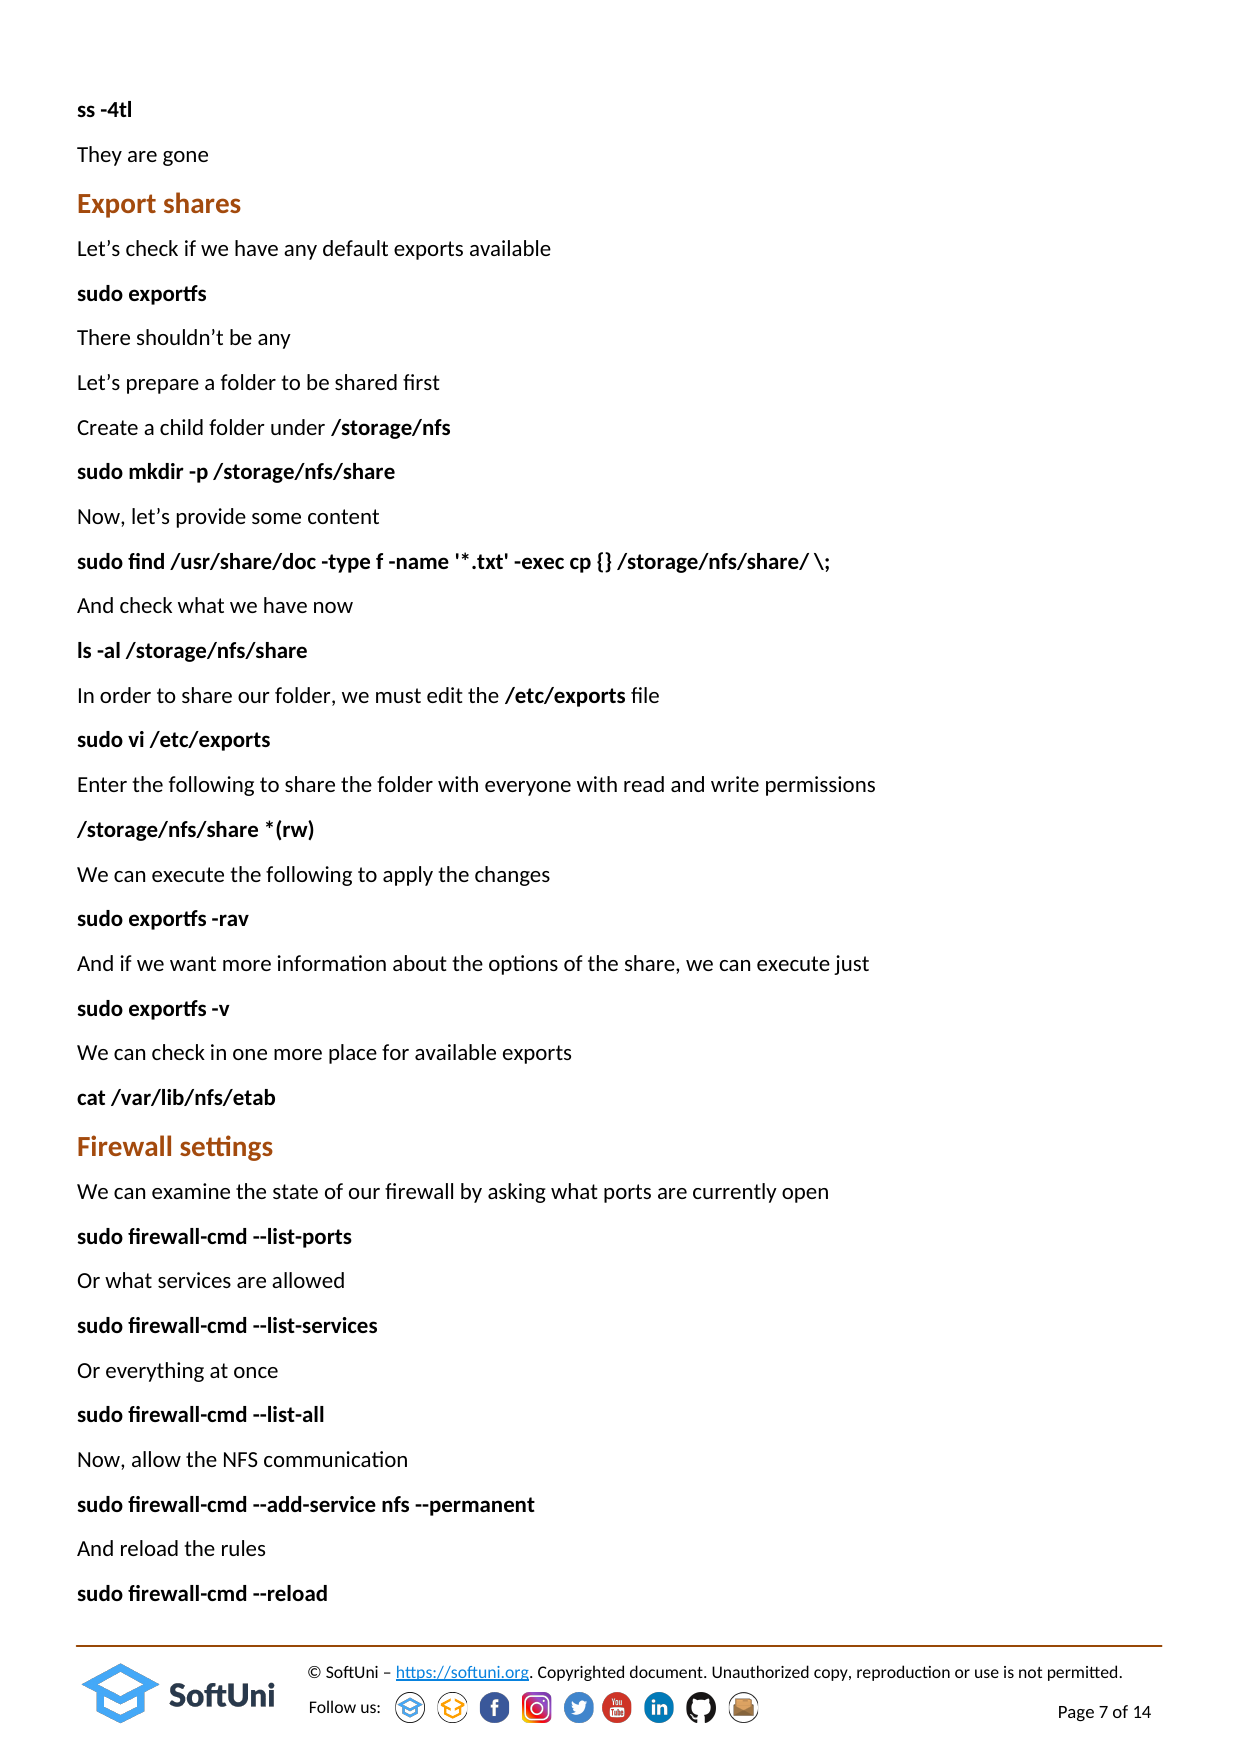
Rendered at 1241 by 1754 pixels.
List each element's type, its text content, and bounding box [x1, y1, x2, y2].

text Let’s check if we have any default exports available [77, 234, 1163, 262]
text They are gone [77, 140, 1163, 168]
text We can examine the state of our firewall by asking what ports are currently open [77, 1177, 1163, 1205]
picture [75, 1658, 281, 1729]
picture [522, 1692, 552, 1723]
text sudo vi /etc/exports [77, 726, 1163, 754]
picture [686, 1692, 716, 1723]
text And if we want more information about the options of the share, we can execute just [77, 949, 1163, 977]
text Enter the following to share the folder with everyone with read and write permissions [77, 770, 1163, 798]
text sudo mkdir -p /storage/nfs/share [77, 457, 1163, 486]
subtitle Firewall settings [77, 1128, 1163, 1163]
picture [665, 1714, 674, 1723]
text Now, allow the NFS communication [77, 1445, 1163, 1473]
text sudo exportfs -rav [77, 904, 1163, 932]
text cat /var/lib/nfs/etab [77, 1083, 1163, 1111]
picture [728, 1692, 759, 1723]
text sudo firewall-cmd --list-services [77, 1311, 1163, 1339]
text And reload the rules [77, 1534, 1163, 1563]
text ss -4tl [77, 95, 1163, 123]
picture [644, 1692, 653, 1701]
picture [644, 1714, 653, 1723]
picture [602, 1692, 632, 1723]
text sudo exportfs -v [77, 994, 1163, 1022]
text We can check in one more place for available exports [77, 1038, 1163, 1066]
text sudo firewall-cmd --list-all [77, 1401, 1163, 1428]
text Or everything at once [77, 1356, 1163, 1384]
text And check what we have now [77, 592, 1163, 619]
text sudo find /usr/share/doc -type f -name '*.txt' -exec cp {} /storage/nfs/share/ \; [77, 547, 1163, 575]
text sudo firewall-cmd --add-service nfs --permanent [77, 1490, 1163, 1518]
text Let’s prepare a folder to be shared first [77, 368, 1163, 396]
picture [665, 1692, 674, 1701]
text sudo exportfs [77, 279, 1163, 307]
text Now, let’s provide some content [77, 502, 1163, 530]
text /storage/nfs/share *(rw) [77, 815, 1163, 843]
text There shouldn’t be any [77, 323, 1163, 351]
text ls -al /storage/nfs/share [77, 636, 1163, 664]
picture [437, 1692, 468, 1723]
picture [658, 1705, 667, 1714]
text We can execute the following to apply the changes [77, 860, 1163, 888]
text Create a child folder under /storage/nfs [77, 413, 1163, 441]
text sudo firewall-cmd --reload [77, 1579, 1163, 1607]
subtitle Export shares [77, 185, 1163, 220]
picture [564, 1692, 594, 1723]
text In order to share our folder, we must edit the /etc/exports file [77, 681, 1163, 709]
text sudo firewall-cmd --list-ports [77, 1222, 1163, 1250]
picture [479, 1692, 510, 1723]
picture [395, 1692, 425, 1723]
text Or what services are allowed [77, 1266, 1163, 1294]
